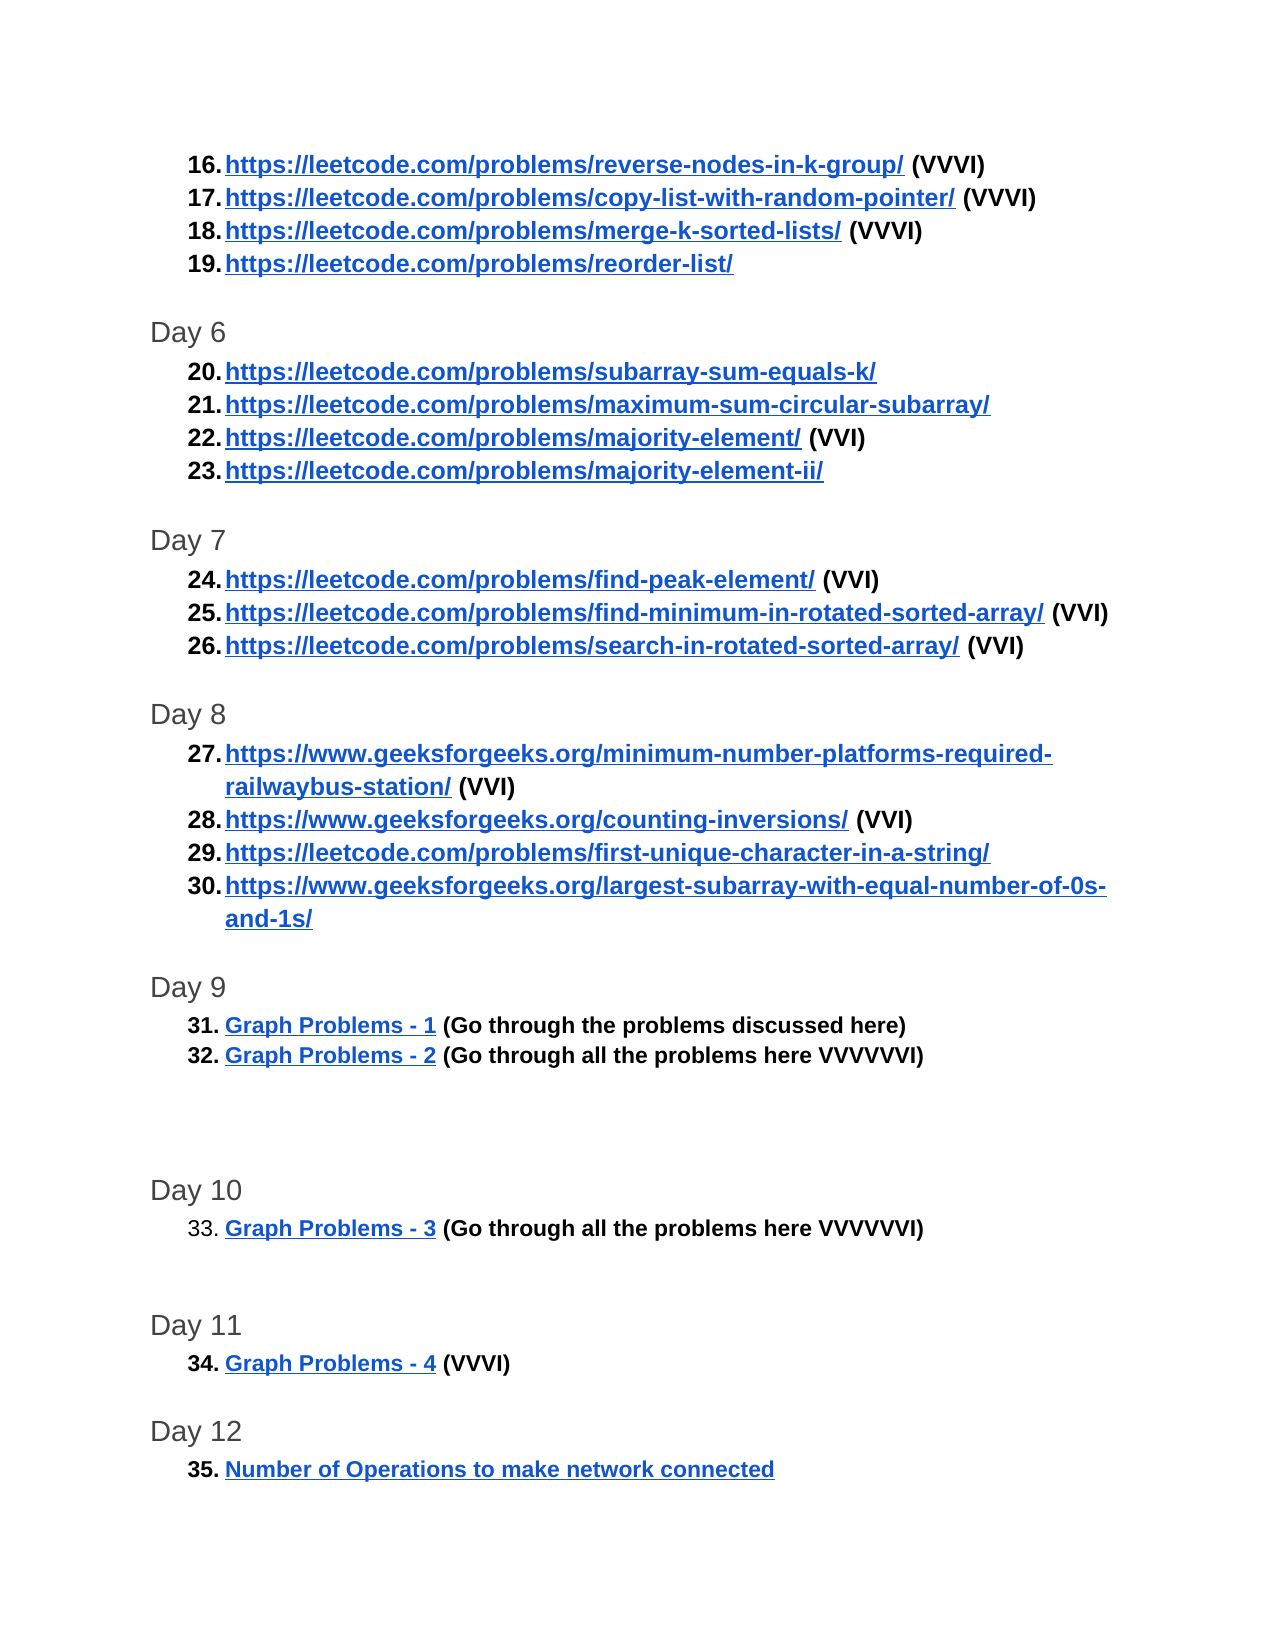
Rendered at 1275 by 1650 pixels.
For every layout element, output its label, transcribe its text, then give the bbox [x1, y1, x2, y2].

subtitle Day 10 [150, 1173, 1125, 1206]
subtitle Day 6 [150, 315, 1125, 349]
list https://leetcode.com/problems/copy-list-with-random-pointer/ (VVVI) [187, 183, 1125, 212]
list https://www.geeksforgeeks.org/largest-subarray-with-equal-number-of-0s-and-1s/ [187, 871, 1125, 933]
list https://leetcode.com/problems/maximum-sum-circular-subarray/ [187, 390, 1125, 419]
list https://leetcode.com/problems/reorder-list/ [187, 249, 1125, 278]
list Graph Problems - 4 (VVVI) [187, 1350, 1125, 1377]
list https://www.geeksforgeeks.org/counting-inversions/ (VVI) [187, 805, 1125, 834]
list Number of Operations to make network connected [187, 1456, 1125, 1482]
list https://leetcode.com/problems/majority-element-ii/ [187, 456, 1125, 485]
subtitle Day 12 [150, 1414, 1125, 1447]
subtitle Day 11 [150, 1308, 1125, 1342]
list https://leetcode.com/problems/majority-element/ (VVI) [187, 423, 1125, 452]
list Graph Problems - 3 (Go through all the problems here VVVVVVI) [187, 1215, 1125, 1241]
list https://www.geeksforgeeks.org/minimum-number-platforms-required-railwaybus-station/ (VVI) [187, 739, 1125, 801]
list https://leetcode.com/problems/first-unique-character-in-a-string/ [187, 838, 1125, 867]
list https://leetcode.com/problems/reverse-nodes-in-k-group/ (VVVI) [187, 150, 1125, 179]
subtitle Day 7 [150, 523, 1125, 556]
list https://leetcode.com/problems/find-peak-element/ (VVI) [187, 564, 1125, 593]
list https://leetcode.com/problems/merge-k-sorted-lists/ (VVVI) [187, 216, 1125, 245]
list https://leetcode.com/problems/find-minimum-in-rotated-sorted-array/ (VVI) [187, 598, 1125, 626]
list https://leetcode.com/problems/search-in-rotated-sorted-array/ (VVI) [187, 631, 1125, 659]
list Graph Problems - 2 (Go through all the problems here VVVVVVI) [187, 1042, 1125, 1069]
subtitle Day 9 [150, 970, 1125, 1004]
list Graph Problems - 1 (Go through the problems discussed here) [187, 1012, 1125, 1038]
subtitle Day 8 [150, 697, 1125, 731]
list https://leetcode.com/problems/subarray-sum-equals-k/ [187, 357, 1125, 386]
